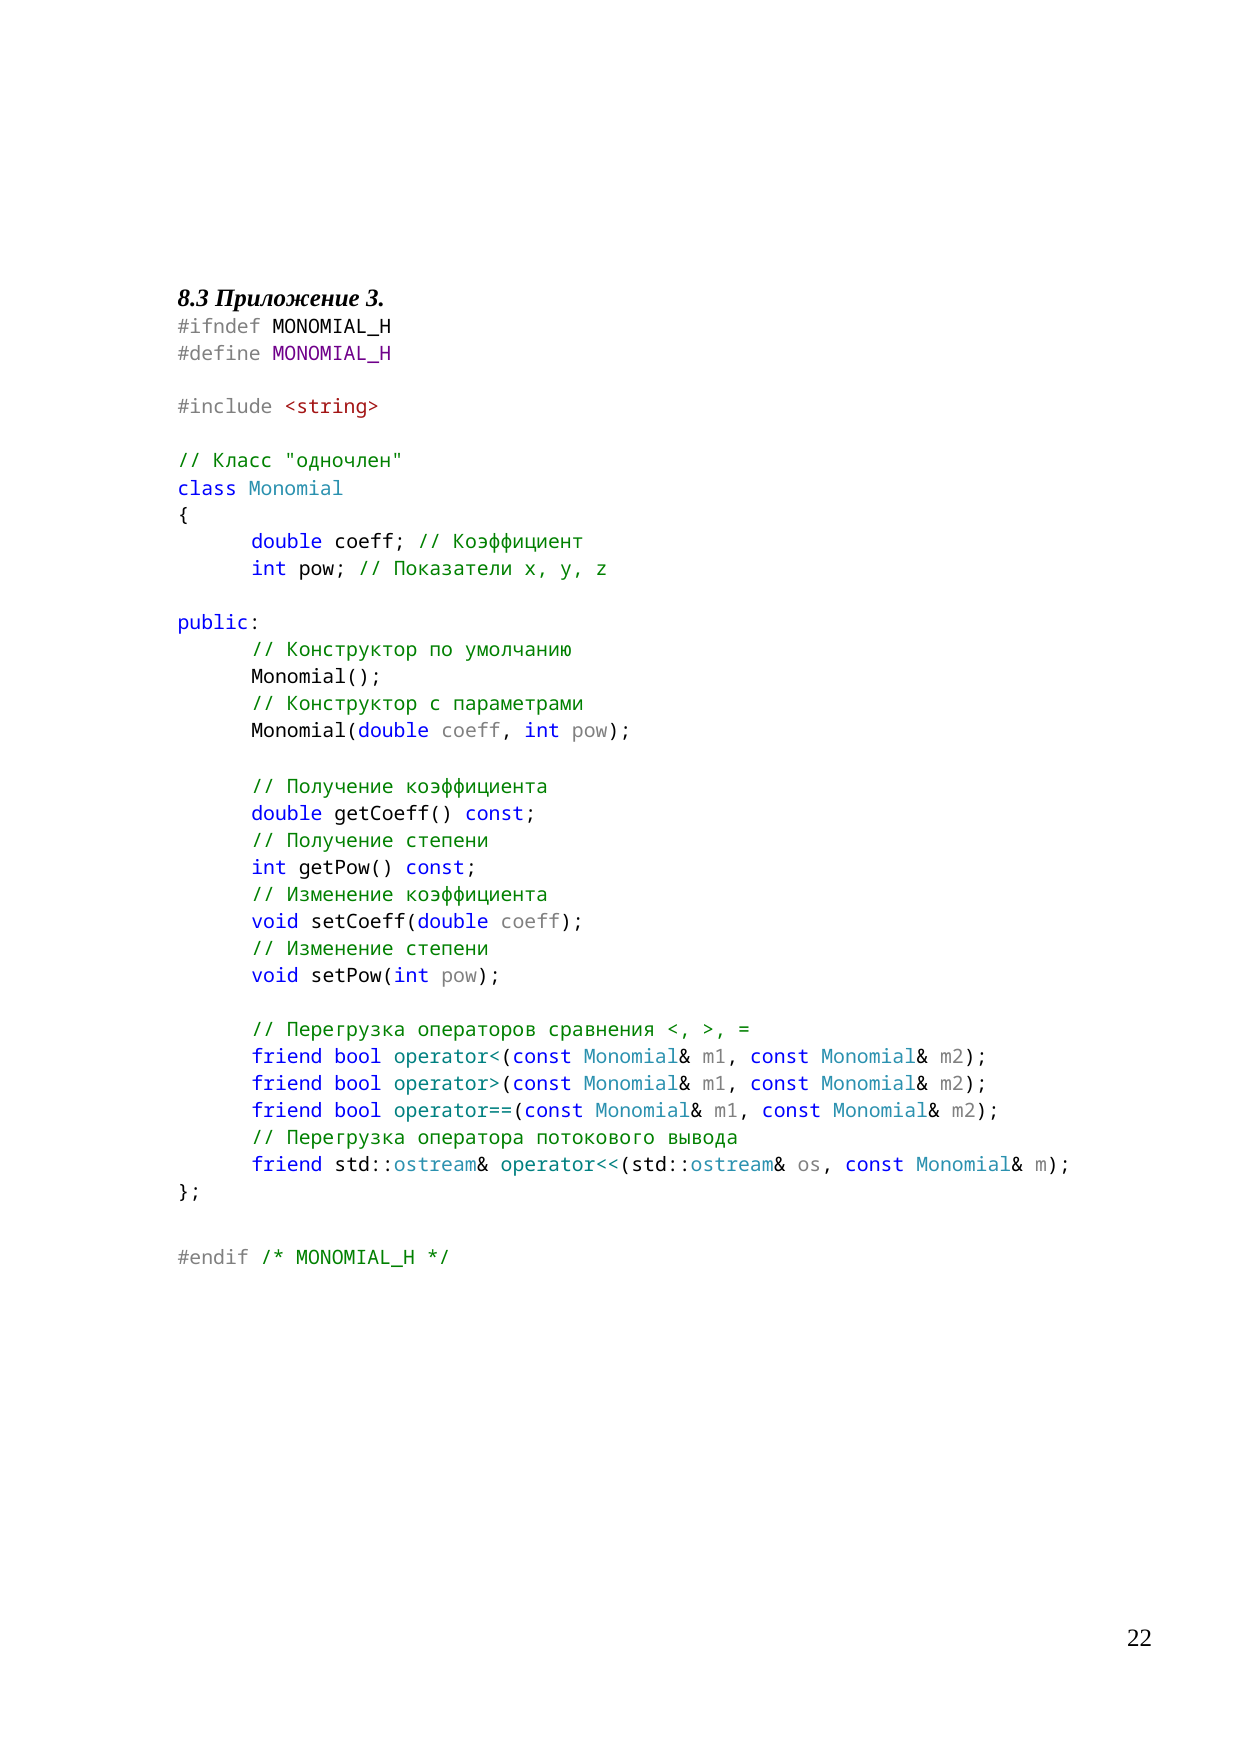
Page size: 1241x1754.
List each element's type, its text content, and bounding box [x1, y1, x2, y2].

text #ifndef MONOMIAL_H [177, 312, 1152, 339]
text // Получение коэффициента [177, 772, 1152, 799]
text double coeff; // Коэффициент [177, 528, 1152, 555]
text void setCoeff(double coeff); [177, 907, 1152, 934]
text // Получение степени [177, 826, 1152, 853]
text double getCoeff() const; [177, 799, 1152, 826]
text // Конструктор по умолчанию [177, 636, 1152, 663]
text #endif /* MONOMIAL_H */ [177, 1243, 1152, 1270]
text Monomial(); [177, 663, 1152, 689]
text // Класс "одночлен" [177, 447, 1152, 474]
text class Monomial [177, 474, 1152, 501]
text // Перегрузка оператора потокового вывода [177, 1123, 1152, 1150]
text // Перегрузка операторов сравнения <, >, = [177, 1015, 1152, 1042]
text friend bool operator>(const Monomial& m1, const Monomial& m2); [177, 1069, 1152, 1096]
text public: [177, 609, 1152, 636]
text friend std::ostream& operator<<(std::ostream& os, const Monomial& m); [177, 1150, 1152, 1177]
text void setPow(int pow); [177, 961, 1152, 988]
text { [177, 501, 1152, 528]
text #include <string> [177, 393, 1152, 420]
text friend bool operator<(const Monomial& m1, const Monomial& m2); [177, 1042, 1152, 1069]
text friend bool operator==(const Monomial& m1, const Monomial& m2); [177, 1096, 1152, 1123]
text #define MONOMIAL_H [177, 339, 1152, 366]
text int pow; // Показатели x, y, z [177, 555, 1152, 582]
text }; [177, 1177, 1152, 1204]
text // Изменение степени [177, 934, 1152, 961]
text 8.3 Приложение 3. [177, 283, 1152, 312]
text int getPow() const; [177, 853, 1152, 880]
text // Изменение коэффициента [177, 880, 1152, 907]
text Monomial(double coeff, int pow); [177, 717, 1152, 743]
text // Конструктор с параметрами [177, 689, 1152, 717]
